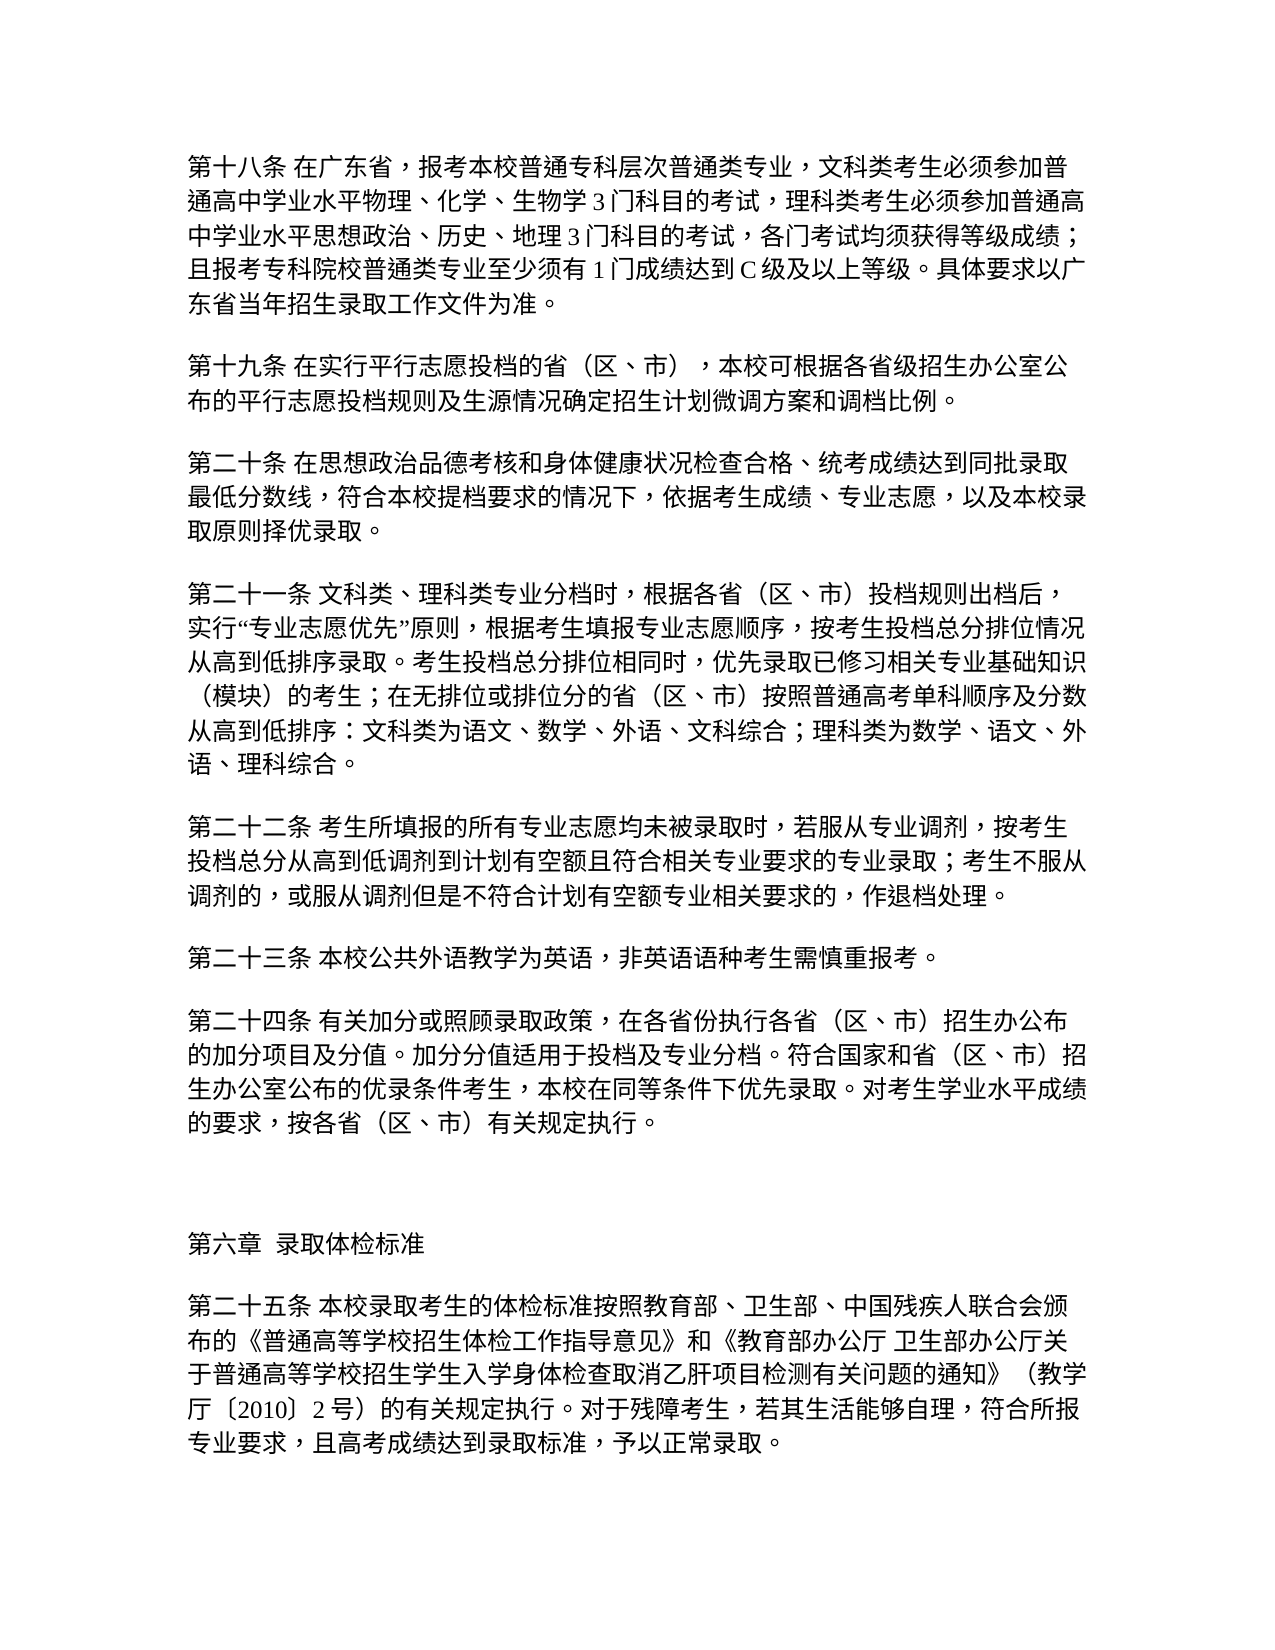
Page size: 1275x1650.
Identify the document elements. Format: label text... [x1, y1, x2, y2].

text 第二十条 在思想政治品德考核和身体健康状况检查合格、统考成绩达到同批录取最低分数线，符合本校提档要求的情况下，依据考生成绩、专业志愿，以及本校录取原则择优录取。 [187, 446, 1087, 548]
text 第二十四条 有关加分或照顾录取政策，在各省份执行各省（区、市）招生办公布的加分项目及分值。加分分值适用于投档及专业分档。符合国家和省（区、市）招生办公室公布的优录条件考生，本校在同等条件下优先录取。对考生学业水平成绩的要求，按各省（区、市）有关规定执行。 [187, 1004, 1087, 1140]
text 第二十三条 本校公共外语教学为英语，非英语语种考生需慎重报考。 [187, 941, 1087, 975]
text 第十八条 在广东省，报考本校普通专科层次普通类专业，文科类考生必须参加普通高中学业水平物理、化学、生物学3门科目的考试，理科类考生必须参加普通高中学业水平思想政治、历史、地理3门科目的考试，各门考试均须获得等级成绩；且报考专科院校普通类专业至少须有1门成绩达到C级及以上等级。具体要求以广东省当年招生录取工作文件为准。 [187, 150, 1087, 320]
text 第六章 录取体检标准 [187, 1226, 1087, 1260]
text 第二十二条 考生所填报的所有专业志愿均未被录取时，若服从专业调剂，按考生投档总分从高到低调剂到计划有空额且符合相关专业要求的专业录取；考生不服从调剂的，或服从调剂但是不符合计划有空额专业相关要求的，作退档处理。 [187, 810, 1087, 912]
text 第二十一条 文科类、理科类专业分档时，根据各省（区、市）投档规则出档后，实行“专业志愿优先”原则，根据考生填报专业志愿顺序，按考生投档总分排位情况从高到低排序录取。考生投档总分排位相同时，优先录取已修习相关专业基础知识（模块）的考生；在无排位或排位分的省（区、市）按照普通高考单科顺序及分数从高到低排序：文科类为语文、数学、外语、文科综合；理科类为数学、语文、外语、理科综合。 [187, 577, 1087, 781]
text 第十九条 在实行平行志愿投档的省（区、市），本校可根据各省级招生办公室公布的平行志愿投档规则及生源情况确定招生计划微调方案和调档比例。 [187, 349, 1087, 417]
text 第二十五条 本校录取考生的体检标准按照教育部、卫生部、中国残疾人联合会颁布的《普通高等学校招生体检工作指导意见》和《教育部办公厅 卫生部办公厅关于普通高等学校招生学生入学身体检查取消乙肝项目检测有关问题的通知》（教学厅〔2010〕2号）的有关规定执行。对于残障考生，若其生活能够自理，符合所报专业要求，且高考成绩达到录取标准，予以正常录取。 [187, 1289, 1087, 1459]
